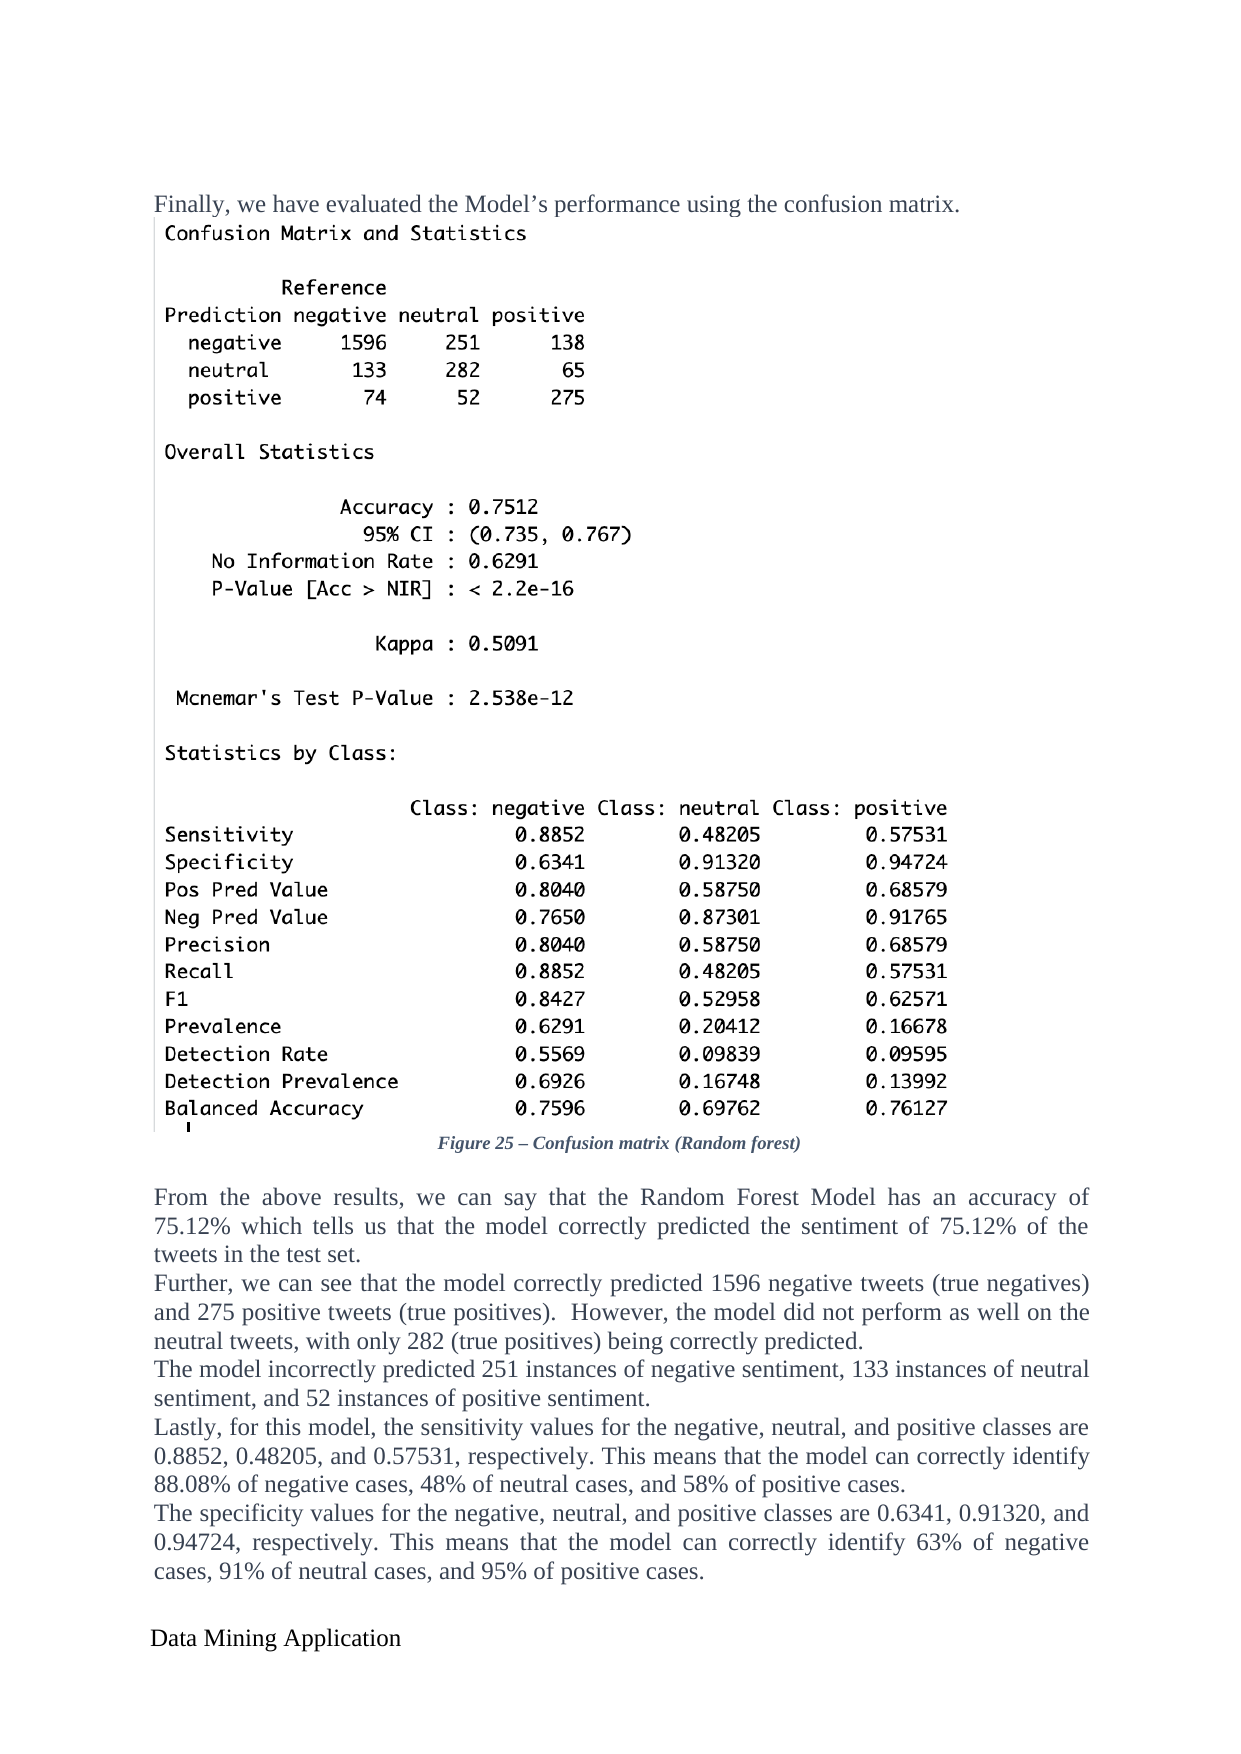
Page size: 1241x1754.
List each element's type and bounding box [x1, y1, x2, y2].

picture [153, 217, 974, 1132]
table_header [69, 150, 1171, 1595]
